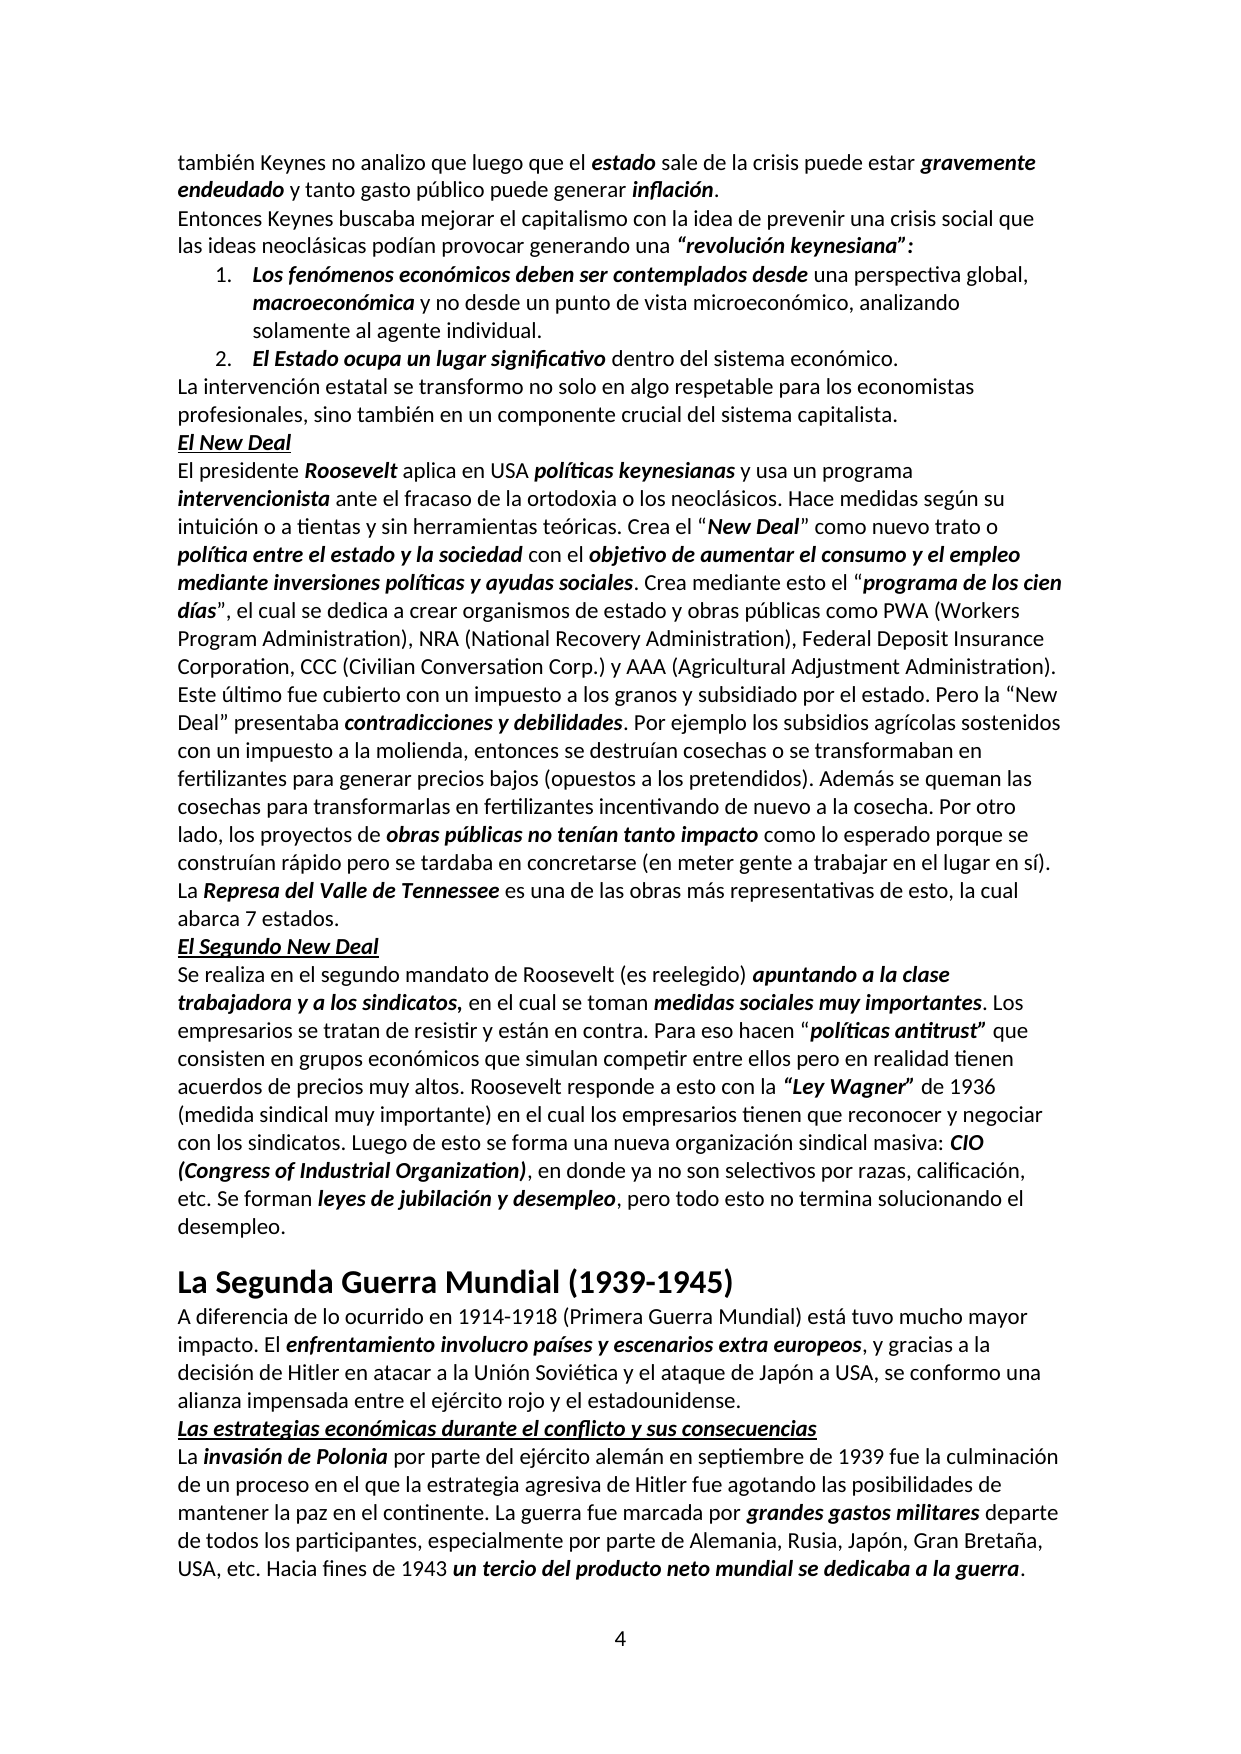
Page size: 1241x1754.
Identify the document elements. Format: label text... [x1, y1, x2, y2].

text El New Deal [177, 428, 1063, 456]
text La intervención estatal se transformo no solo en algo respetable para los economistas profesionales, sino también en un componente crucial del sistema capitalista. [177, 372, 1063, 428]
text El presidente Roosevelt aplica en USA políticas keynesianas y usa un programa intervencionista ante el fracaso de la ortodoxia o los neoclásicos. Hace medidas según su intuición o a tientas y sin herramientas teóricas. Crea el “New Deal” como nuevo trato o política entre el estado y la sociedad con el objetivo de aumentar el consumo y el empleo mediante inversiones políticas y ayudas sociales. Crea mediante esto el “programa de los cien días”, el cual se dedica a crear organismos de estado y obras públicas como PWA (Workers Program Administration), NRA (National Recovery Administration), Federal Deposit Insurance Corporation, CCC (Civilian Conversation Corp.) y AAA (Agricultural Adjustment Administration). Este último fue cubierto con un impuesto a los granos y subsidiado por el estado. Pero la “New Deal” presentaba contradicciones y debilidades. Por ejemplo los subsidios agrícolas sostenidos con un impuesto a la molienda, entonces se destruían cosechas o se transformaban en fertilizantes para generar precios bajos (opuestos a los pretendidos). Además se queman las cosechas para transformarlas en fertilizantes incentivando de nuevo a la cosecha. Por otro lado, los proyectos de obras públicas no tenían tanto impacto como lo esperado porque se construían rápido pero se tardaba en concretarse (en meter gente a trabajar en el lugar en sí). La Represa del Valle de Tennessee es una de las obras más representativas de esto, la cual abarca 7 estados. [177, 456, 1063, 932]
list El Estado ocupa un lugar significativo dentro del sistema económico. [215, 344, 1063, 372]
text Entonces Keynes buscaba mejorar el capitalismo con la idea de prevenir una crisis social que las ideas neoclásicas podían provocar generando una “revolución keynesiana”: [177, 204, 1063, 260]
subtitle La Segunda Guerra Mundial (1939-1945) [177, 1261, 1063, 1302]
list Los fenómenos económicos deben ser contemplados desde una perspectiva global, macroeconómica y no desde un punto de vista microeconómico, analizando solamente al agente individual. [215, 260, 1063, 344]
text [177, 148, 1063, 204]
text Las estrategias económicas durante el conflicto y sus consecuencias [177, 1414, 1063, 1442]
text A diferencia de lo ocurrido en 1914-1918 (Primera Guerra Mundial) está tuvo mucho mayor impacto. El enfrentamiento involucro países y escenarios extra europeos, y gracias a la decisión de Hitler en atacar a la Unión Soviética y el ataque de Japón a USA, se conformo una alianza impensada entre el ejército rojo y el estadounidense. [177, 1302, 1063, 1414]
text El Segundo New Deal [177, 932, 1063, 960]
text La invasión de Polonia por parte del ejército alemán en septiembre de 1939 fue la culminación de un proceso en el que la estrategia agresiva de Hitler fue agotando las posibilidades de mantener la paz en el continente. La guerra fue marcada por grandes gastos militares departe de todos los participantes, especialmente por parte de Alemania, Rusia, Japón, Gran Bretaña, USA, etc. Hacia fines de 1943 un tercio del producto neto mundial se dedicaba a la guerra. [177, 1442, 1063, 1582]
text Se realiza en el segundo mandato de Roosevelt (es reelegido) apuntando a la clase trabajadora y a los sindicatos, en el cual se toman medidas sociales muy importantes. Los empresarios se tratan de resistir y están en contra. Para eso hacen “políticas antitrust” que consisten en grupos económicos que simulan competir entre ellos pero en realidad tienen acuerdos de precios muy altos. Roosevelt responde a esto con la “Ley Wagner” de 1936 (medida sindical muy importante) en el cual los empresarios tienen que reconocer y negociar con los sindicatos. Luego de esto se forma una nueva organización sindical masiva: CIO (Congress of Industrial Organization), en donde ya no son selectivos por razas, calificación, etc. Se forman leyes de jubilación y desempleo, pero todo esto no termina solucionando el desempleo. [177, 960, 1063, 1240]
